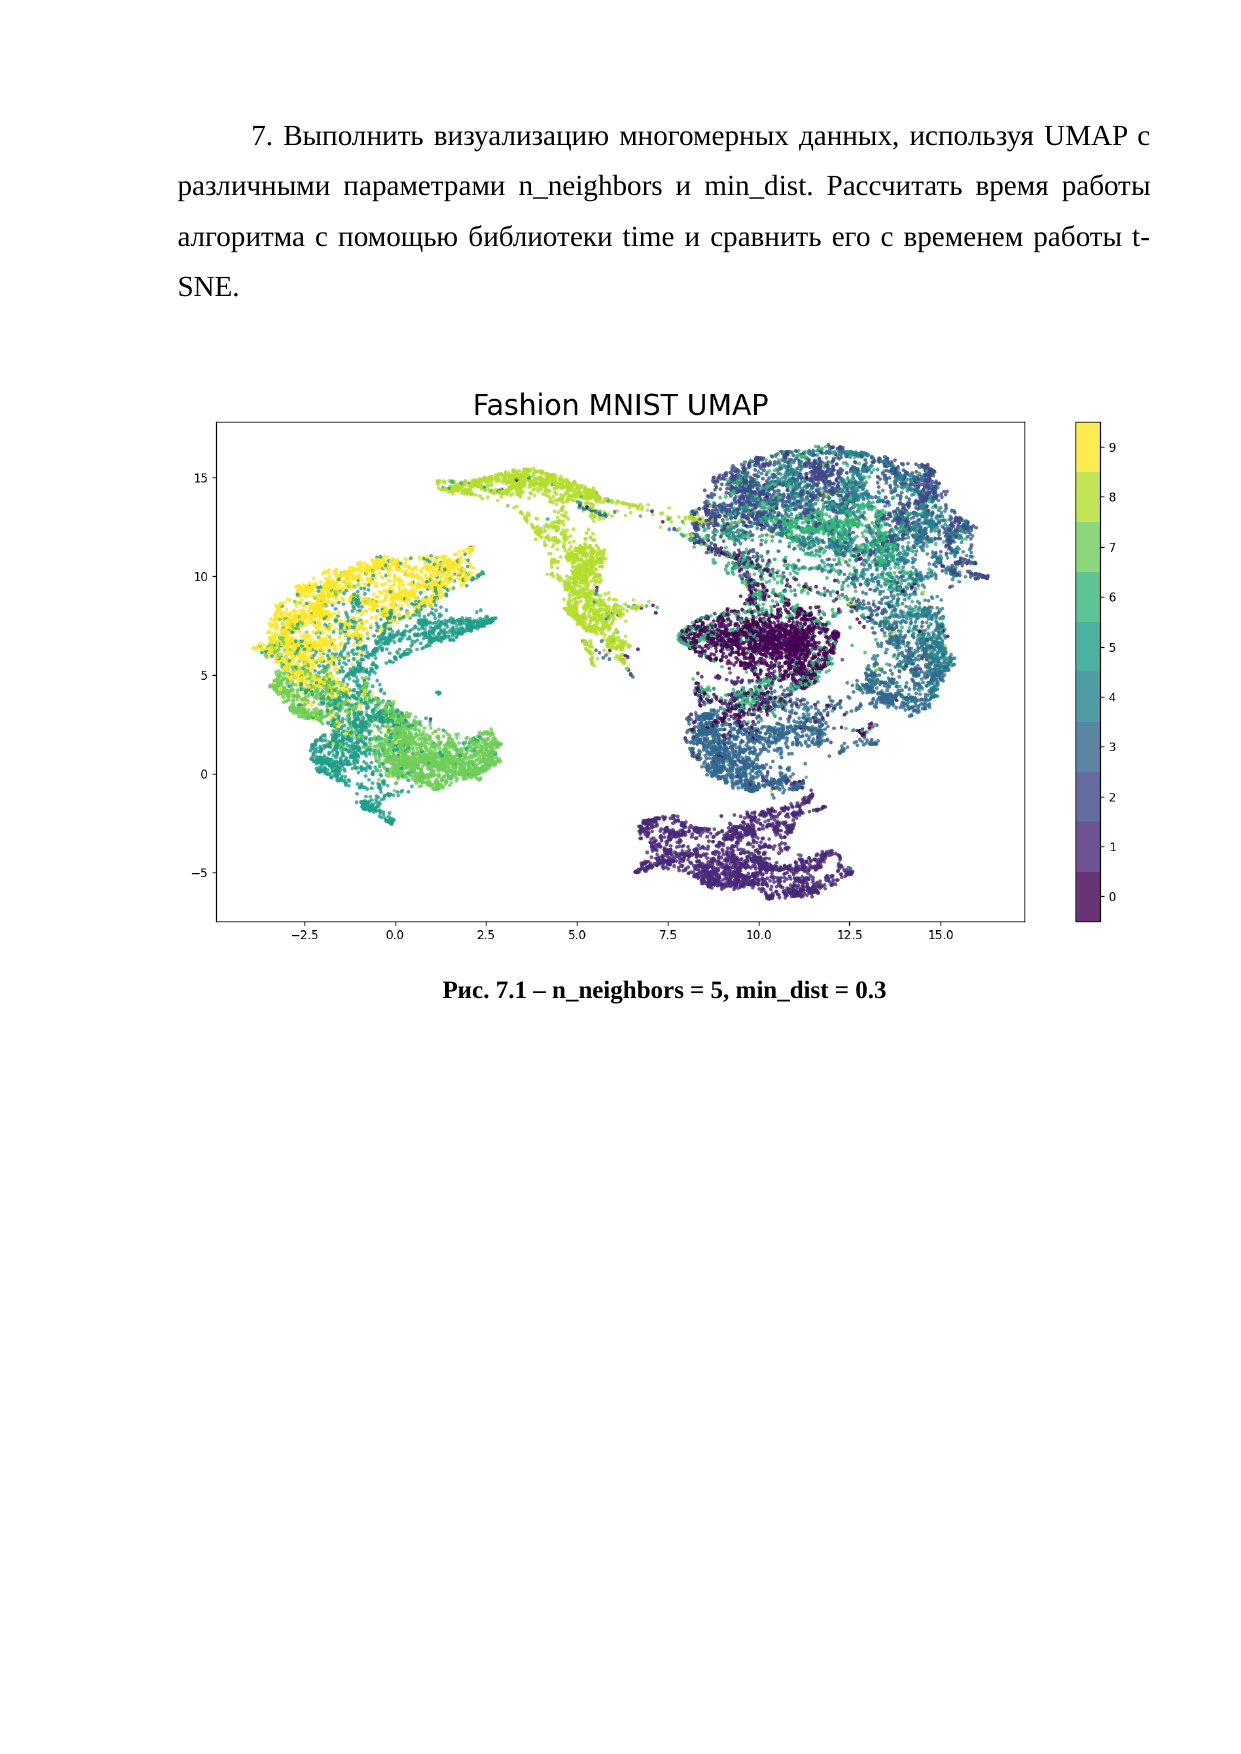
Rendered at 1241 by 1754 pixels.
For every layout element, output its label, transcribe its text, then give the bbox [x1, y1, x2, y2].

text Рис. 7.1 – n_neighbors = 5, min_dist = 0.3 [177, 976, 1152, 1004]
text 7. Выполнить визуализацию многомерных данных, используя UMAP с различными параметрами n_neighbors и min_dist. Рассчитать время работы алгоритма с помощью библиотеки time и сравнить его с временем работы t-SNE. [177, 118, 1152, 303]
picture [177, 369, 1152, 964]
